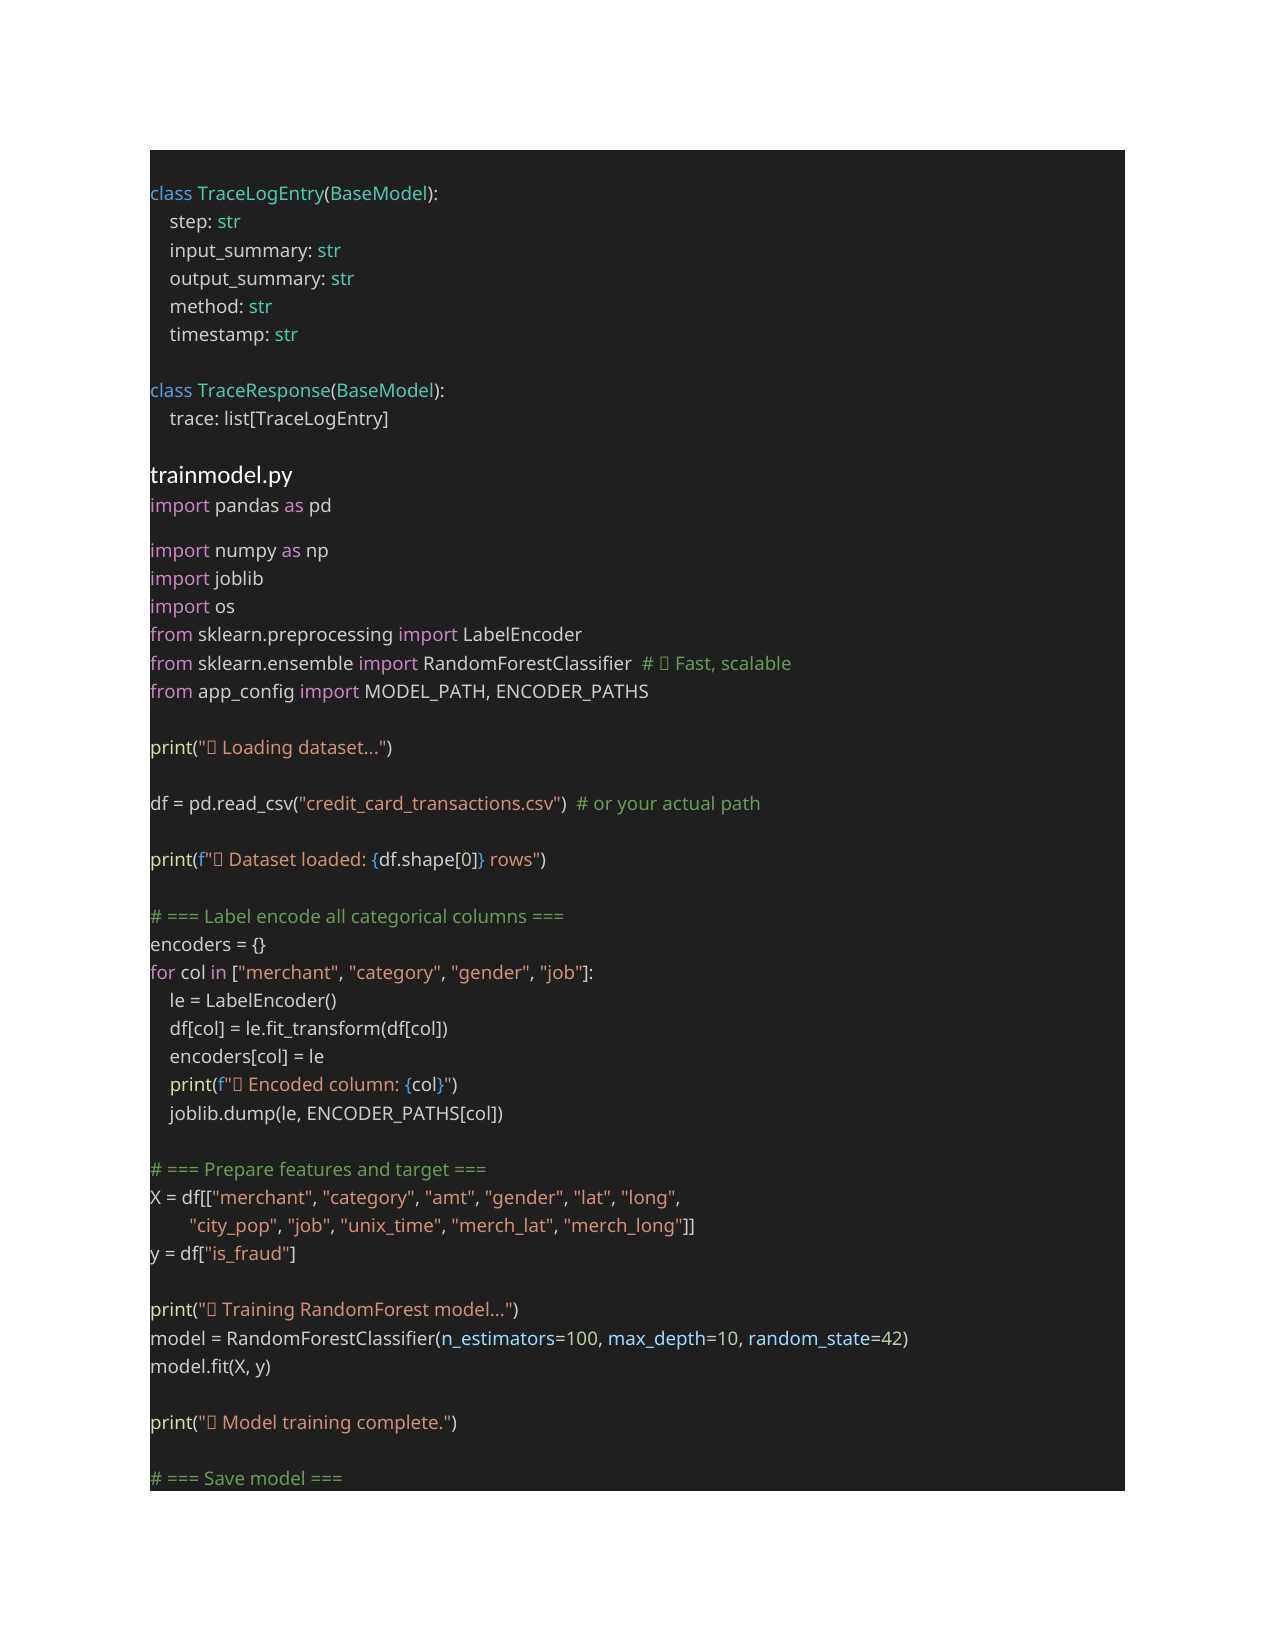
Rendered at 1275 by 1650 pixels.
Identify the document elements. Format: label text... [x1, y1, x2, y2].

text "city_pop", "job", "unix_time", "merch_lat", "merch_long"]] [150, 1210, 1125, 1238]
text from app_config import MODEL_PATH, ENCODER_PATHS [150, 675, 1125, 703]
text from sklearn.preprocessing import LabelEncoder [150, 619, 1125, 647]
text step: str [150, 206, 1125, 234]
text df = pd.read_csv("credit_card_transactions.csv") # or your actual path [150, 788, 1125, 816]
text df[col] = le.fit_transform(df[col]) [150, 1013, 1125, 1041]
text trace: list[TraceLogEntry] [150, 403, 1125, 431]
text timestamp: str [150, 319, 1125, 347]
text le = LabelEncoder() [150, 985, 1125, 1013]
text class TraceResponse(BaseModel): [150, 375, 1125, 403]
text X = df[["merchant", "category", "amt", "gender", "lat", "long", [150, 1182, 1125, 1210]
text # === Label encode all categorical columns === [150, 900, 1125, 928]
text import numpy as np [150, 535, 1125, 563]
text y = df["is_fraud"] [150, 1238, 1125, 1266]
text output_summary: str [150, 262, 1125, 291]
text for col in ["merchant", "category", "gender", "job"]: [150, 957, 1125, 985]
text print(f"✅ Dataset loaded: {df.shape[0]} rows") [150, 844, 1125, 872]
text print("✅ Model training complete.") [150, 1407, 1125, 1435]
text import joblib [150, 563, 1125, 591]
text model.fit(X, y) [150, 1350, 1125, 1378]
text print("🔄 Loading dataset...") [150, 732, 1125, 760]
text trainmodel.py import pandas as pd [150, 459, 1125, 518]
text method: str [150, 291, 1125, 319]
text input_summary: str [150, 234, 1125, 262]
text encoders[col] = le [150, 1041, 1125, 1069]
text class TraceLogEntry(BaseModel): [150, 178, 1125, 206]
text model = RandomForestClassifier(n_estimators=100, max_depth=10, random_state=42) [150, 1322, 1125, 1350]
text import os [150, 591, 1125, 619]
text print("🚀 Training RandomForest model...") [150, 1294, 1125, 1322]
text joblib.dump(le, ENCODER_PATHS[col]) [150, 1097, 1125, 1125]
text # === Prepare features and target === [150, 1153, 1125, 1182]
text from sklearn.ensemble import RandomForestClassifier # ✅ Fast, scalable [150, 647, 1125, 675]
text encoders = {} [150, 928, 1125, 957]
text # === Save model === [150, 1463, 1125, 1491]
text print(f"✅ Encoded column: {col}") [150, 1069, 1125, 1097]
